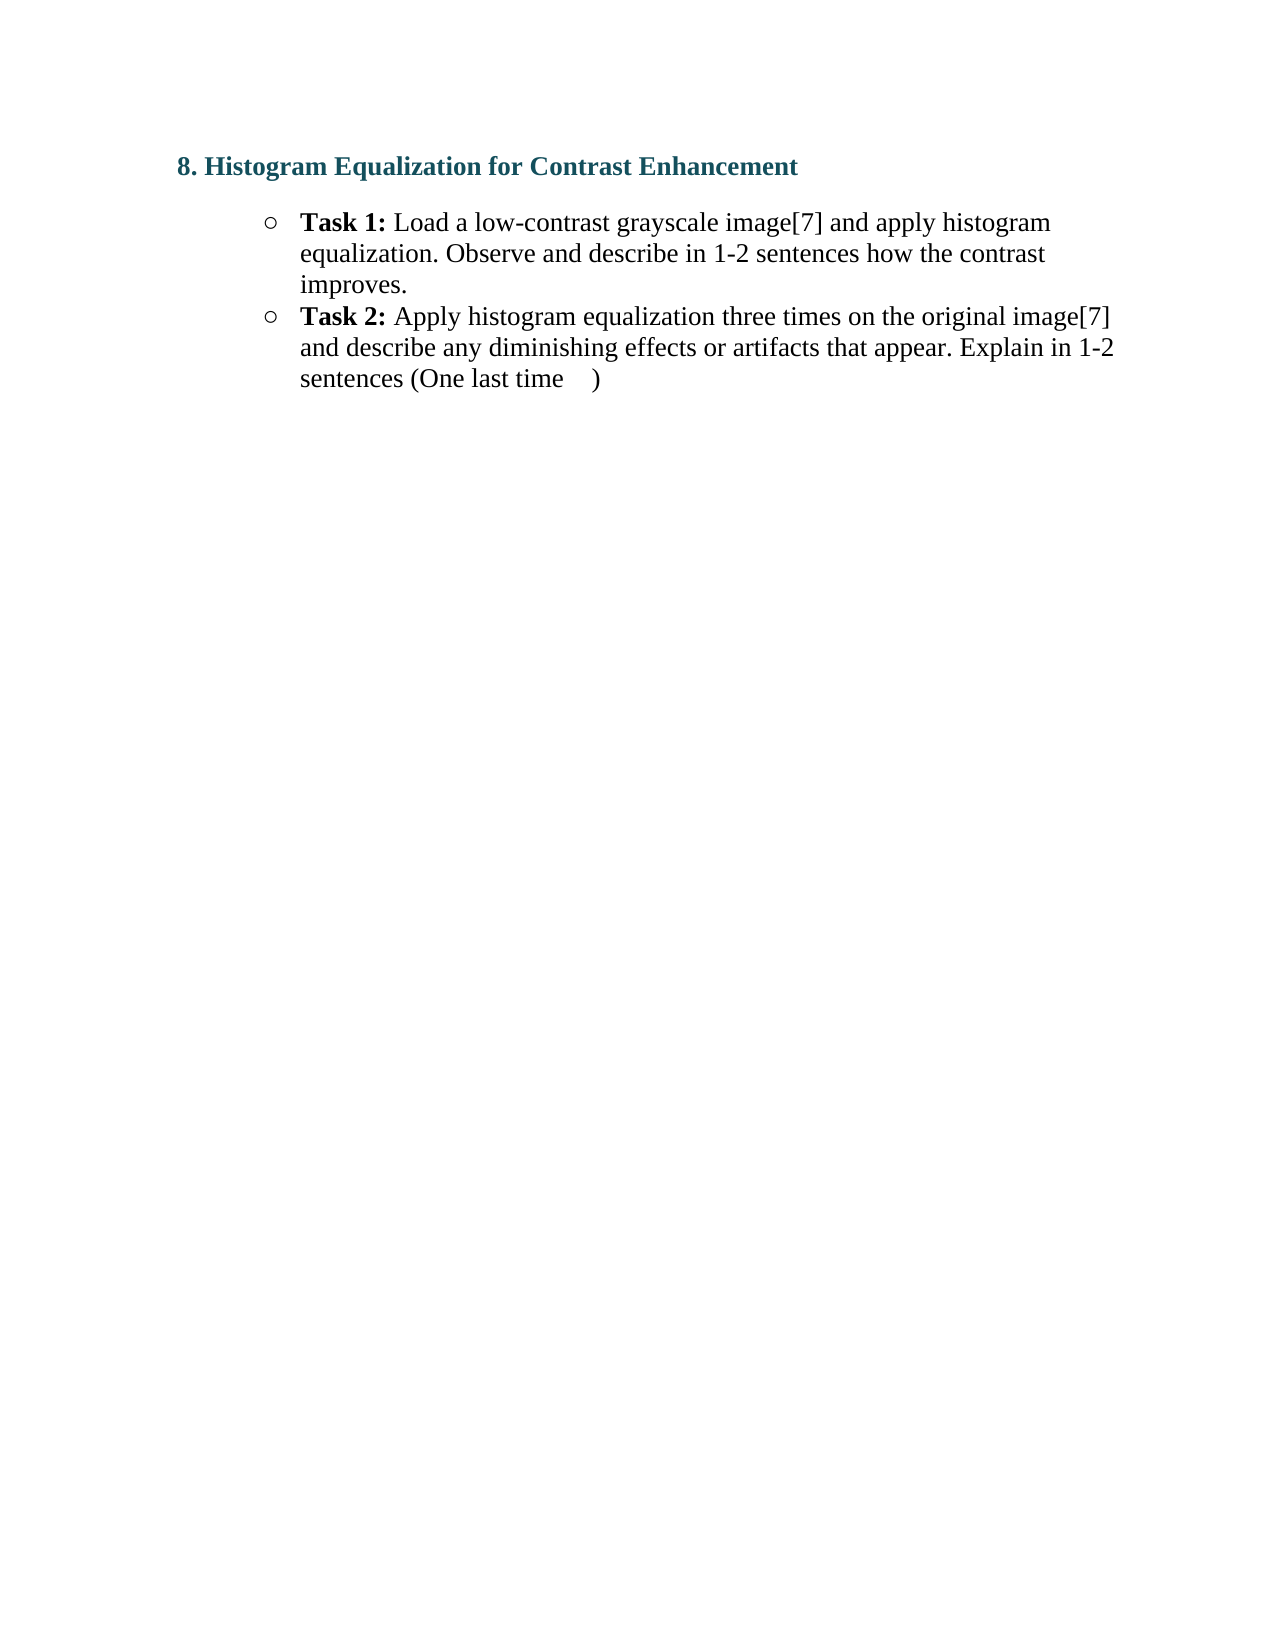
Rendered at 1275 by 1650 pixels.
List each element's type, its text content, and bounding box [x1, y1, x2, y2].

list Task 1: Load a low-contrast grayscale image[7] and apply histogram equalization. Observe and describe in 1-2 sentences how the contrast improves. [262, 206, 1125, 300]
text 8. Histogram Equalization for Contrast Enhancement [150, 150, 1125, 181]
list Task 2: Apply histogram equalization three times on the original image[7] and describe any diminishing effects or artifacts that appear. Explain in 1-2 sentences (One last time 🙂) [262, 300, 1125, 393]
